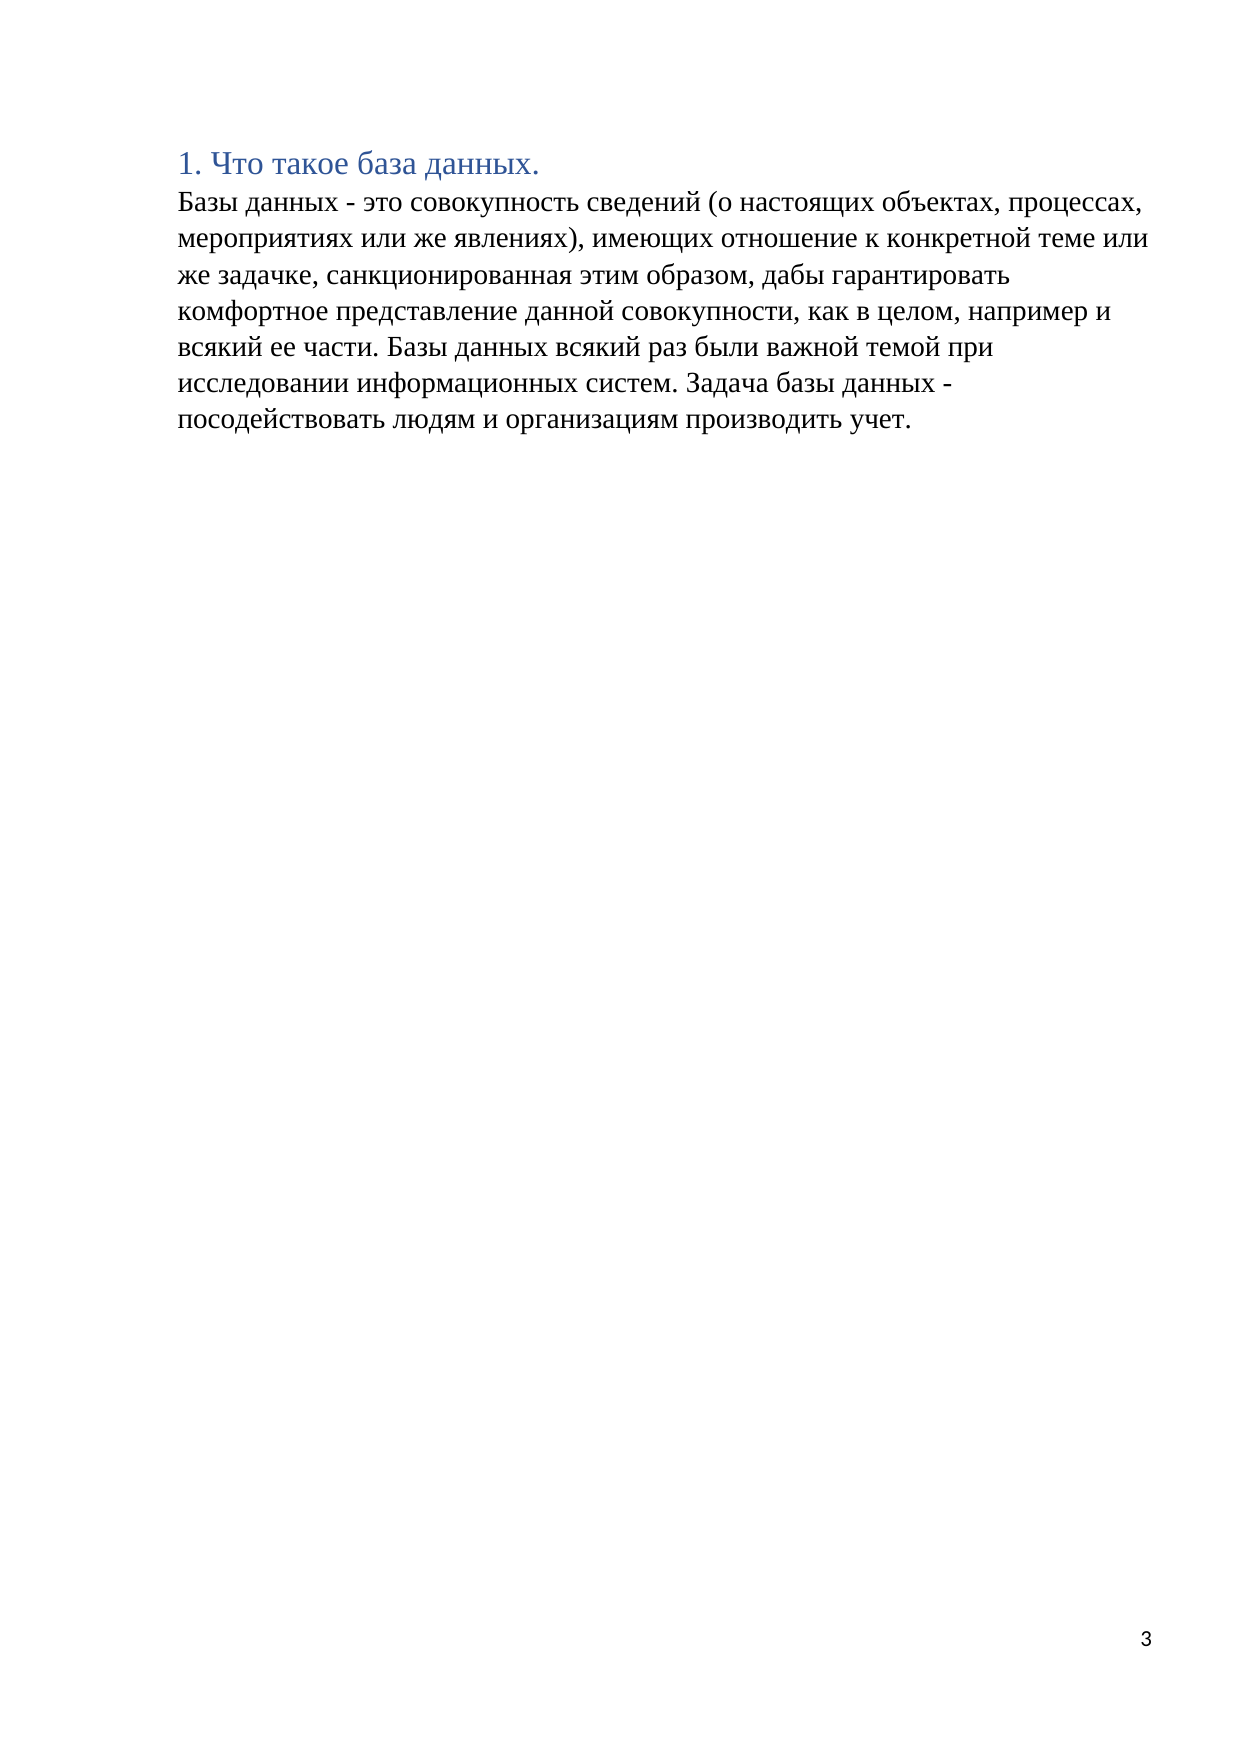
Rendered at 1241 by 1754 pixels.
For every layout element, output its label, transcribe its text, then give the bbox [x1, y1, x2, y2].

text Базы данных - это совокупность сведений (о настоящих объектах, процессах, мероприятиях или же явлениях), имеющих отношение к конкретной теме или же задачке, санкционированная этим образом, дабы гарантировать комфортное представление данной совокупности, как в целом, например и всякий ее части. Базы данных всякий раз были важной темой при исследовании информационных систем. Задача базы данных - посодействовать людям и организациям производить учет. [177, 184, 1152, 435]
subtitle 1. Что такое база данных. [177, 143, 1152, 181]
